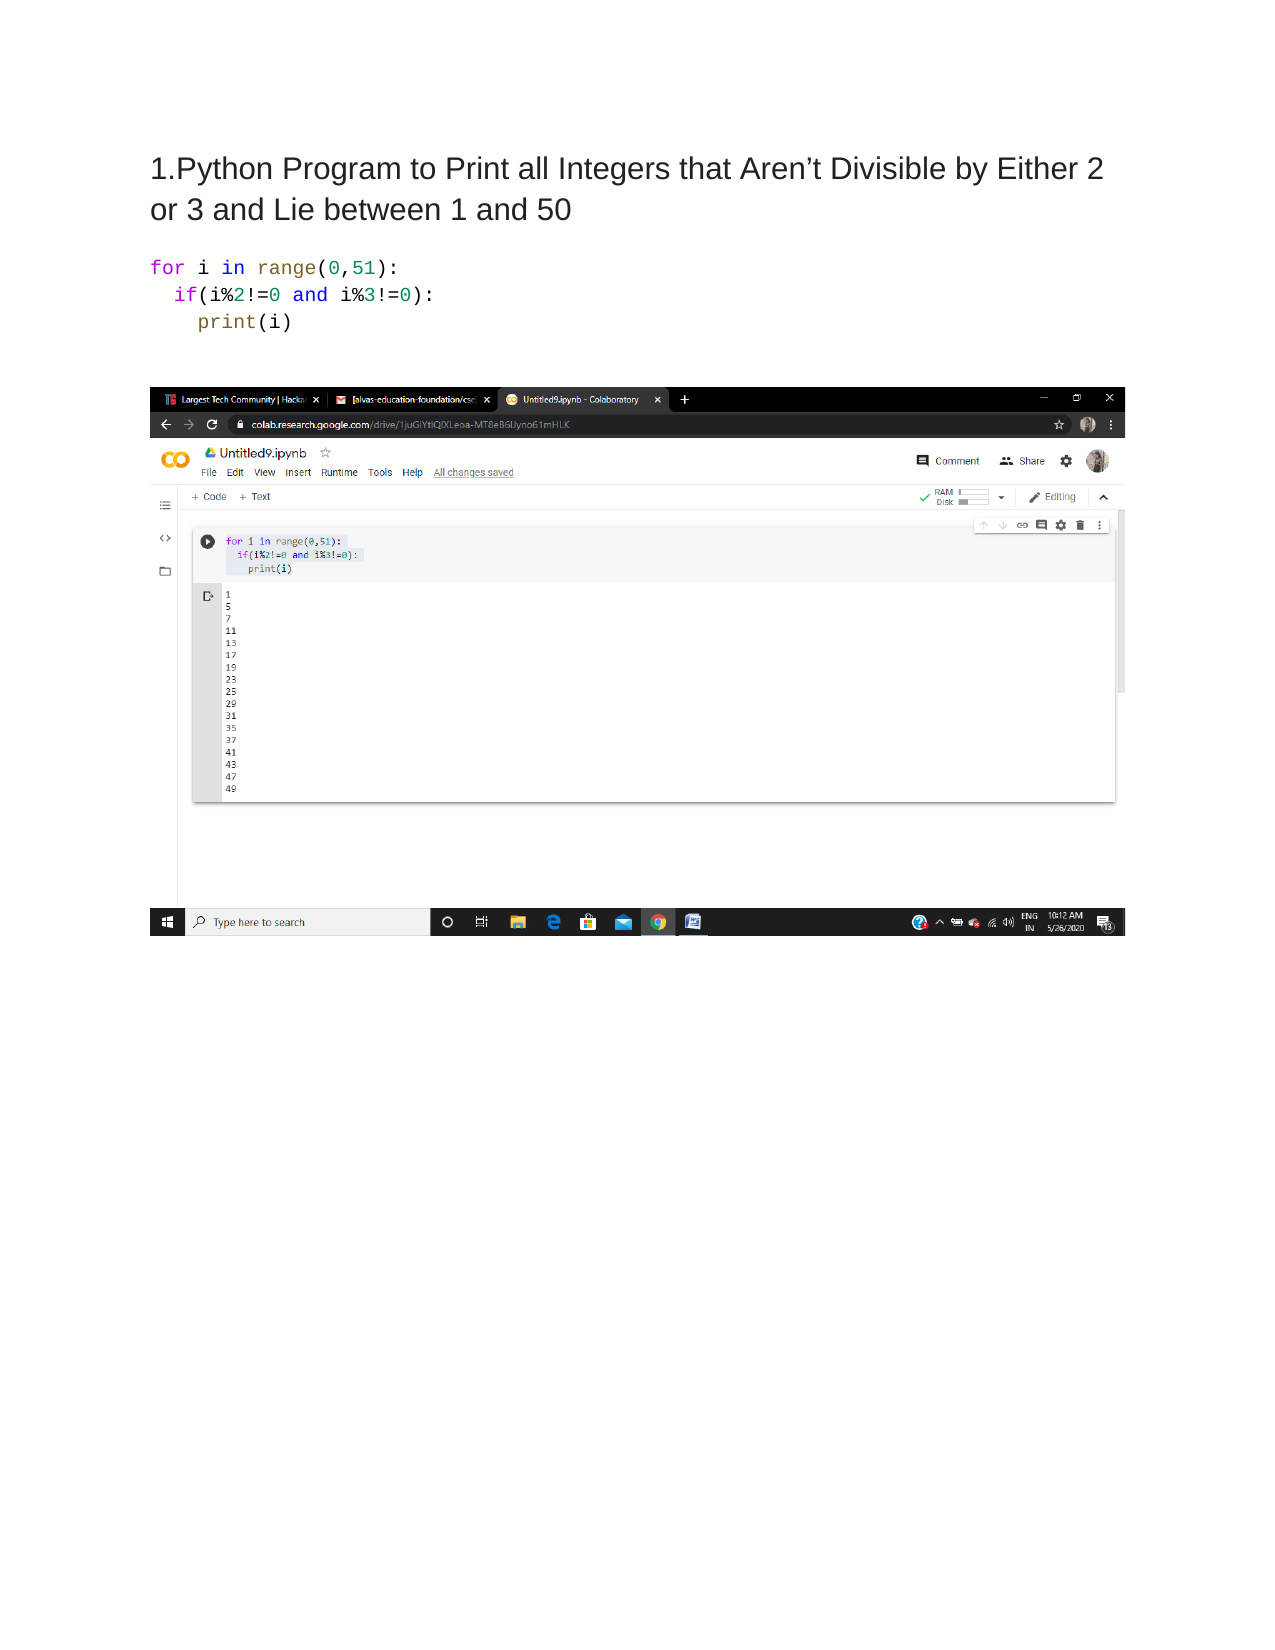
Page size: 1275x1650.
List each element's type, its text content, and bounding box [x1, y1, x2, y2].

text 1.Python Program to Print all Integers that Aren’t Divisible by Either 2 or 3 and Lie between 1 and 50 [150, 150, 1125, 227]
text print(i) [150, 307, 1125, 334]
text if(i%2!=0 and i%3!=0): [150, 280, 1125, 307]
picture [150, 387, 1125, 936]
text for i in range(0,51): [150, 253, 1125, 280]
